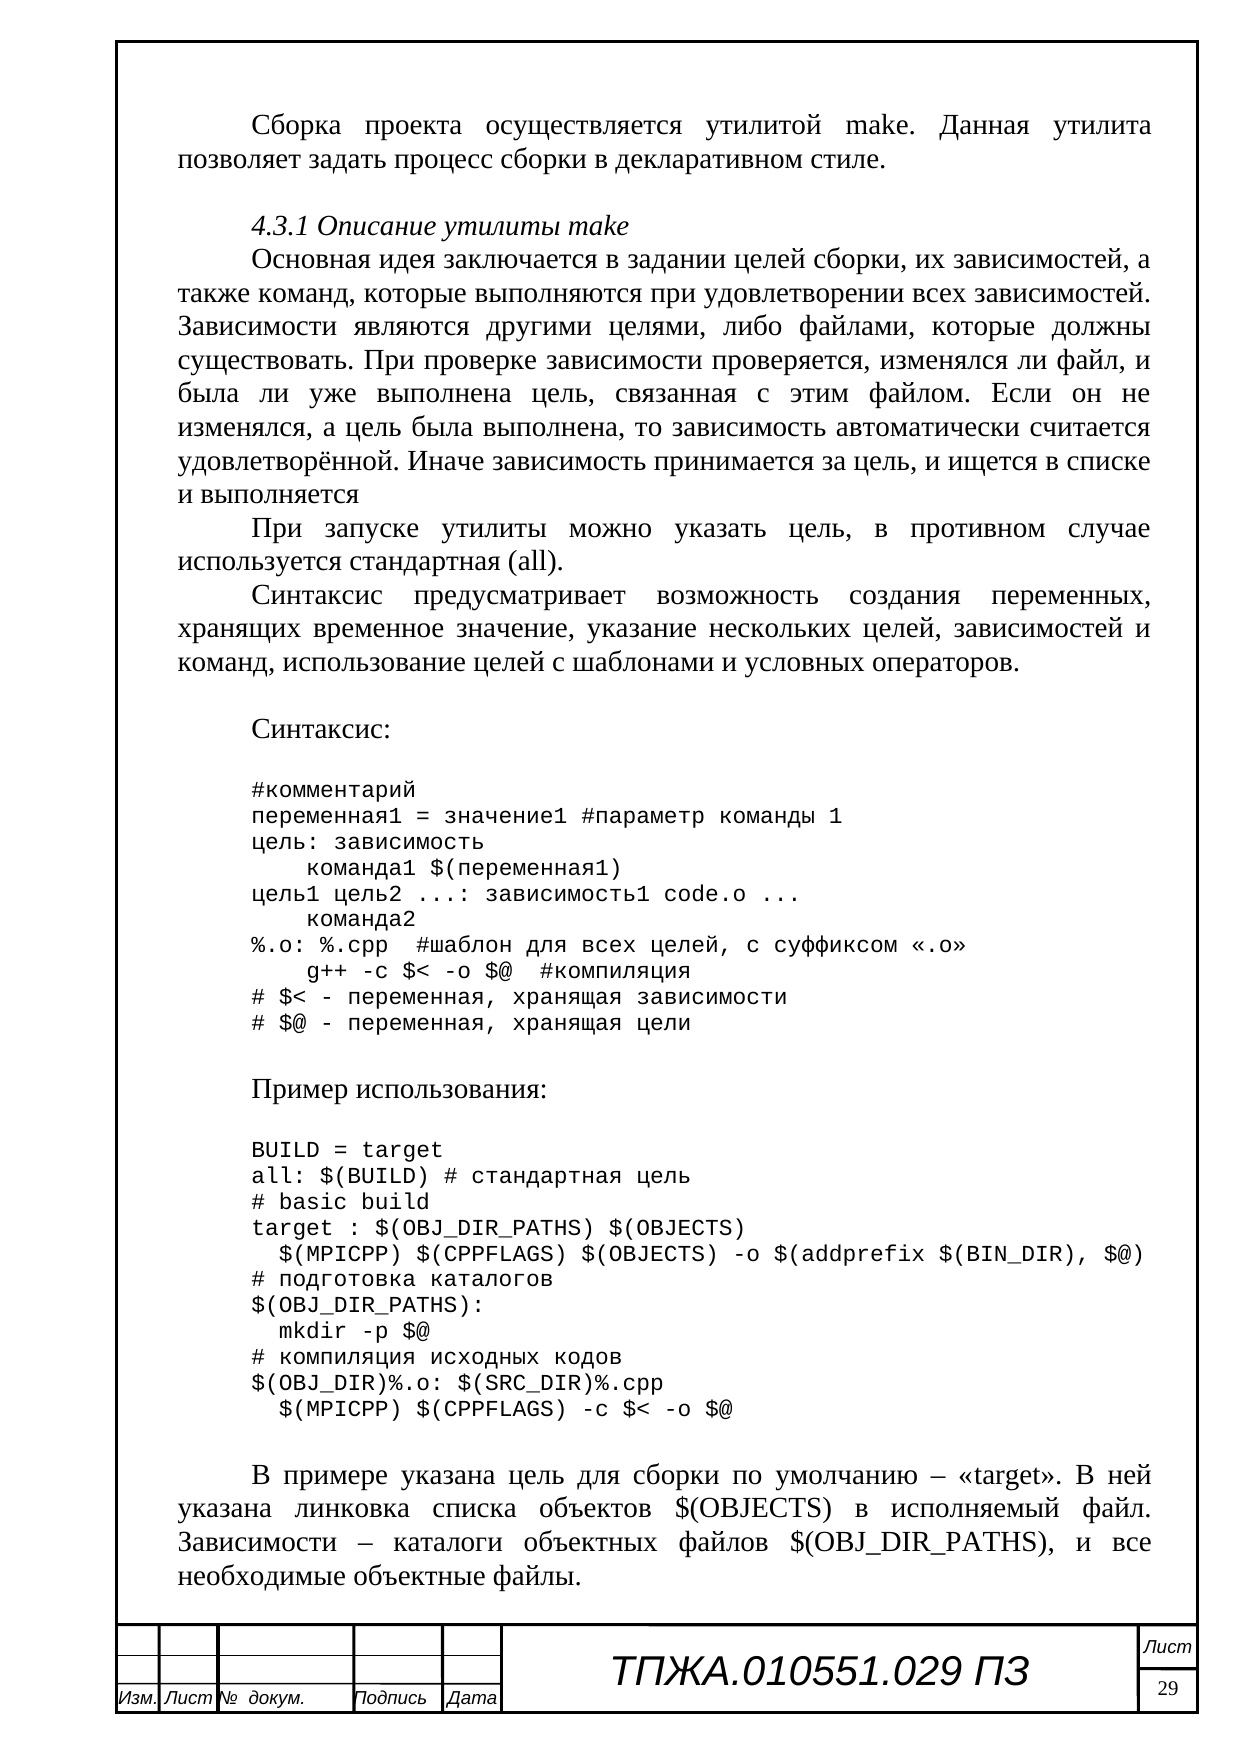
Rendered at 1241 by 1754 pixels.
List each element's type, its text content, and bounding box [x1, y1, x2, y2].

text all: $(BUILD) # стандартная цель [251, 1164, 1152, 1190]
text цель1 цель2 ...: зависимость1 code.o ... [251, 882, 1152, 908]
text # $< - переменная, хранящая зависимости [251, 986, 1152, 1012]
text # basic build [251, 1190, 1152, 1216]
text $(MPICPP) $(CPPFLAGS) -c $< -o $@ [251, 1397, 1152, 1423]
text %.o: %.cpp #шаблон для всех целей, с суффиксом «.o» [251, 934, 1152, 960]
text # $@ - переменная, хранящая цели [251, 1012, 1152, 1037]
text BUILD = target [251, 1138, 1152, 1164]
text # подготовка каталогов [251, 1268, 1152, 1294]
text #комментарий [251, 778, 1152, 804]
text В примере указана цель для сборки по умолчанию – «target». В ней указана линковка списка объектов $(OBJECTS) в исполняемый файл. Зависимости – каталоги объектных файлов $(OBJ_DIR_PATHS), и все необходимые объектные файлы. [177, 1457, 1152, 1591]
text mkdir -p $@ [251, 1320, 1152, 1346]
text # компиляция исходных кодов [251, 1346, 1152, 1372]
text target : $(OBJ_DIR_PATHS) $(OBJECTS) [251, 1216, 1152, 1242]
text Сборка проекта осуществляется утилитой make. Данная утилита позволяет задать процесс сборки в декларативном стиле. [177, 107, 1152, 174]
text цель: зависимость [251, 830, 1152, 856]
text Основная идея заключается в задании целей сборки, их зависимостей, а также команд, которые выполняются при удовлетворении всех зависимостей. Зависимости являются другими целями, либо файлами, которые должны существовать. При проверке зависимости проверяется, изменялся ли файл, и была ли уже выполнена цель, связанная с этим файлом. Если он не изменялся, а цель была выполнена, то зависимость автоматически считается удовлетворённой. Иначе зависимость принимается за цель, и ищется в списке и выполняется [177, 241, 1152, 510]
text Синтаксис: [177, 711, 1152, 744]
text При запуске утилиты можно указать цель, в противном случае используется стандартная (all). [177, 510, 1152, 577]
text команда1 $(переменная1) [251, 856, 1152, 882]
text переменная1 = значение1 #параметр команды 1 [251, 804, 1152, 830]
text Синтаксис предусматривает возможность создания переменных, хранящих временное значение, указание нескольких целей, зависимостей и команд, использование целей с шаблонами и условных операторов. [177, 577, 1152, 677]
text $(OBJ_DIR_PATHS): [251, 1294, 1152, 1320]
text $(MPICPP) $(CPPFLAGS) $(OBJECTS) -o $(addprefix $(BIN_DIR), $@) [251, 1242, 1152, 1268]
text g++ -c $< -o $@ #компиляция [251, 960, 1152, 986]
text $(OBJ_DIR)%.o: $(SRC_DIR)%.cpp [251, 1372, 1152, 1397]
subtitle 4.3.1 Описание утилиты make [177, 208, 1152, 241]
text Пример использования: [177, 1071, 1152, 1104]
text команда2 [251, 908, 1152, 934]
